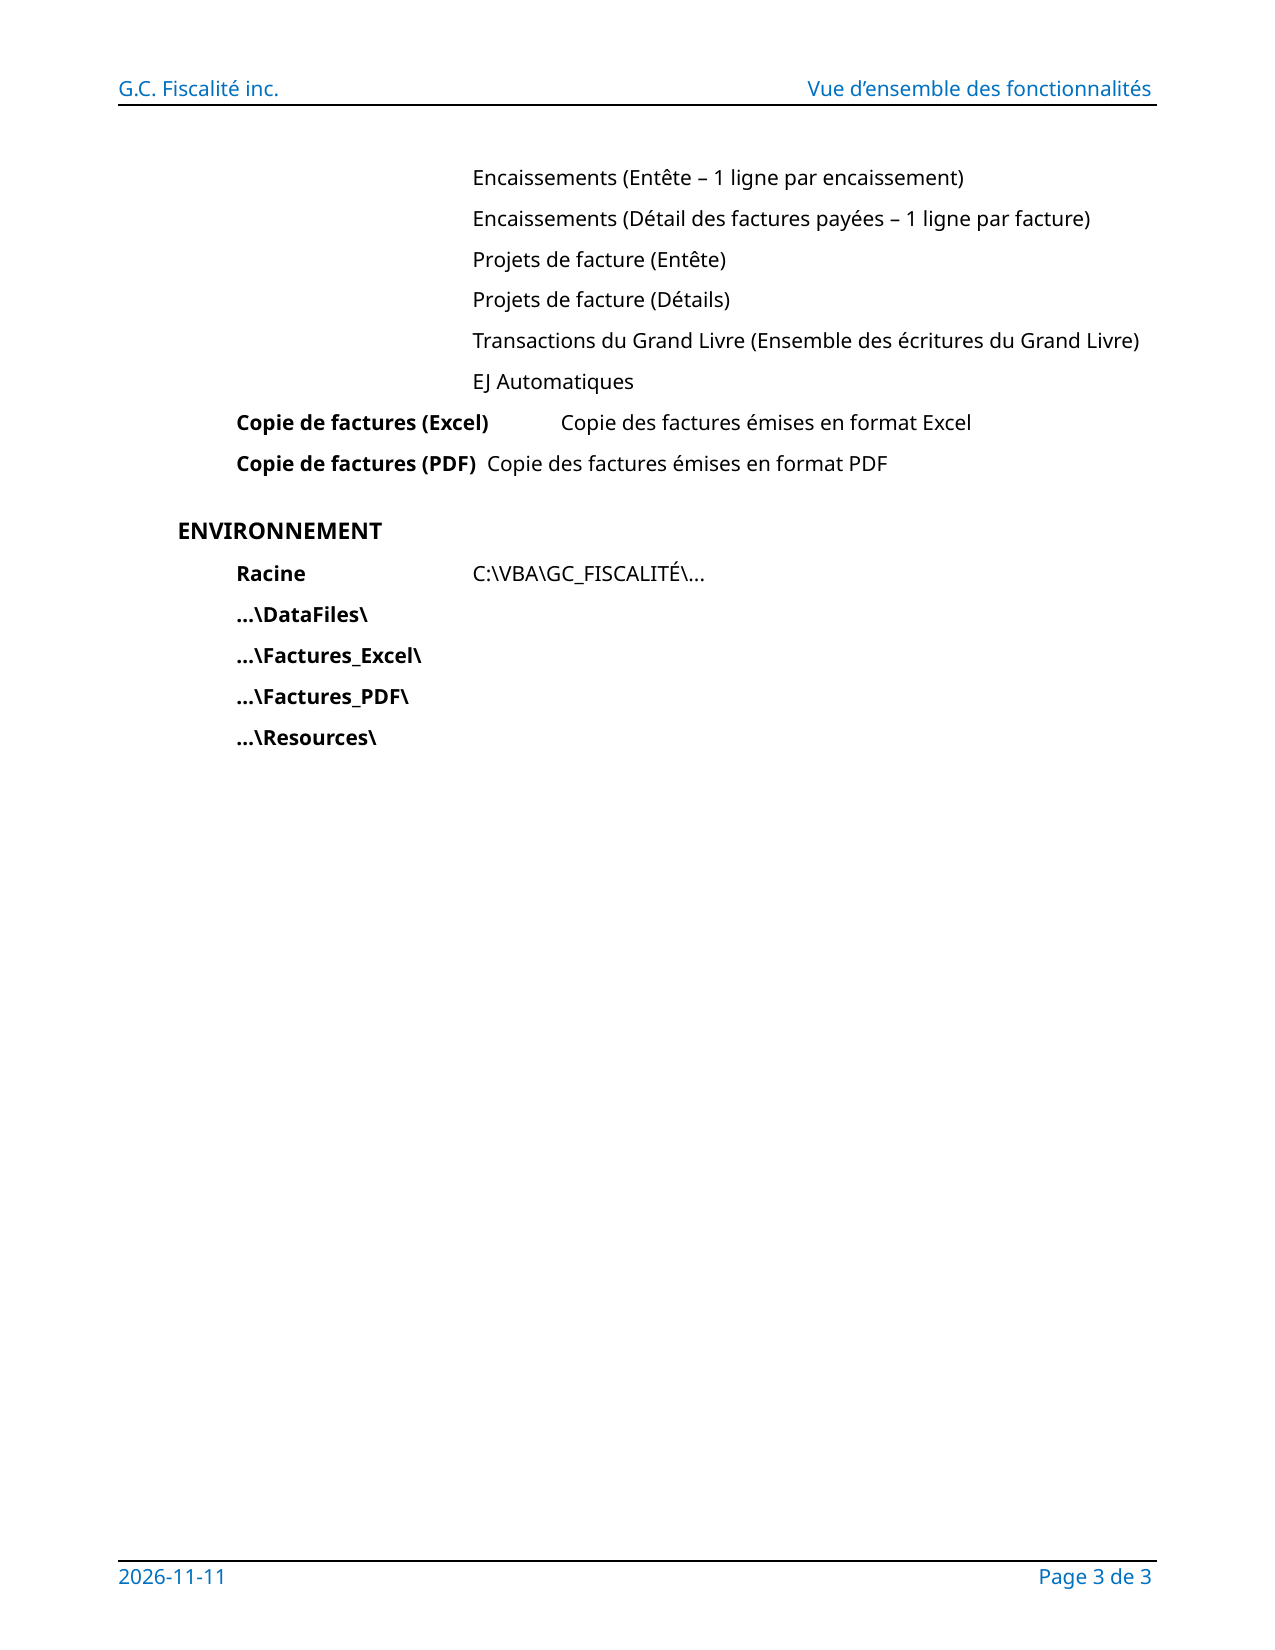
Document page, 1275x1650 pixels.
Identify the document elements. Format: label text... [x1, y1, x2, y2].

text Projets de facture (Détails) [472, 286, 1157, 314]
text Transactions du Grand Livre (Ensemble des écritures du Grand Livre) [472, 327, 1157, 355]
text …\DataFiles\ [236, 600, 1157, 628]
text Racine C:\VBA\GC_FISCALITÉ\... [236, 559, 1157, 587]
text …\Resources\ [236, 723, 1157, 751]
text ENVIRONNEMENT [177, 515, 1157, 547]
text …\Factures_Excel\ [236, 641, 1157, 669]
text Copie de factures (Excel) Copie des factures émises en format Excel [236, 408, 1157, 437]
text …\Factures_PDF\ [236, 682, 1157, 710]
text Encaissements (Détail des factures payées – 1 ligne par facture) [472, 204, 1157, 232]
text EJ Automatiques [472, 367, 1157, 396]
text Copie de factures (PDF) Copie des factures émises en format PDF [236, 449, 1157, 478]
text Projets de facture (Entête) [472, 245, 1157, 273]
text Encaissements (Entête – 1 ligne par encaissement) [472, 163, 1157, 191]
